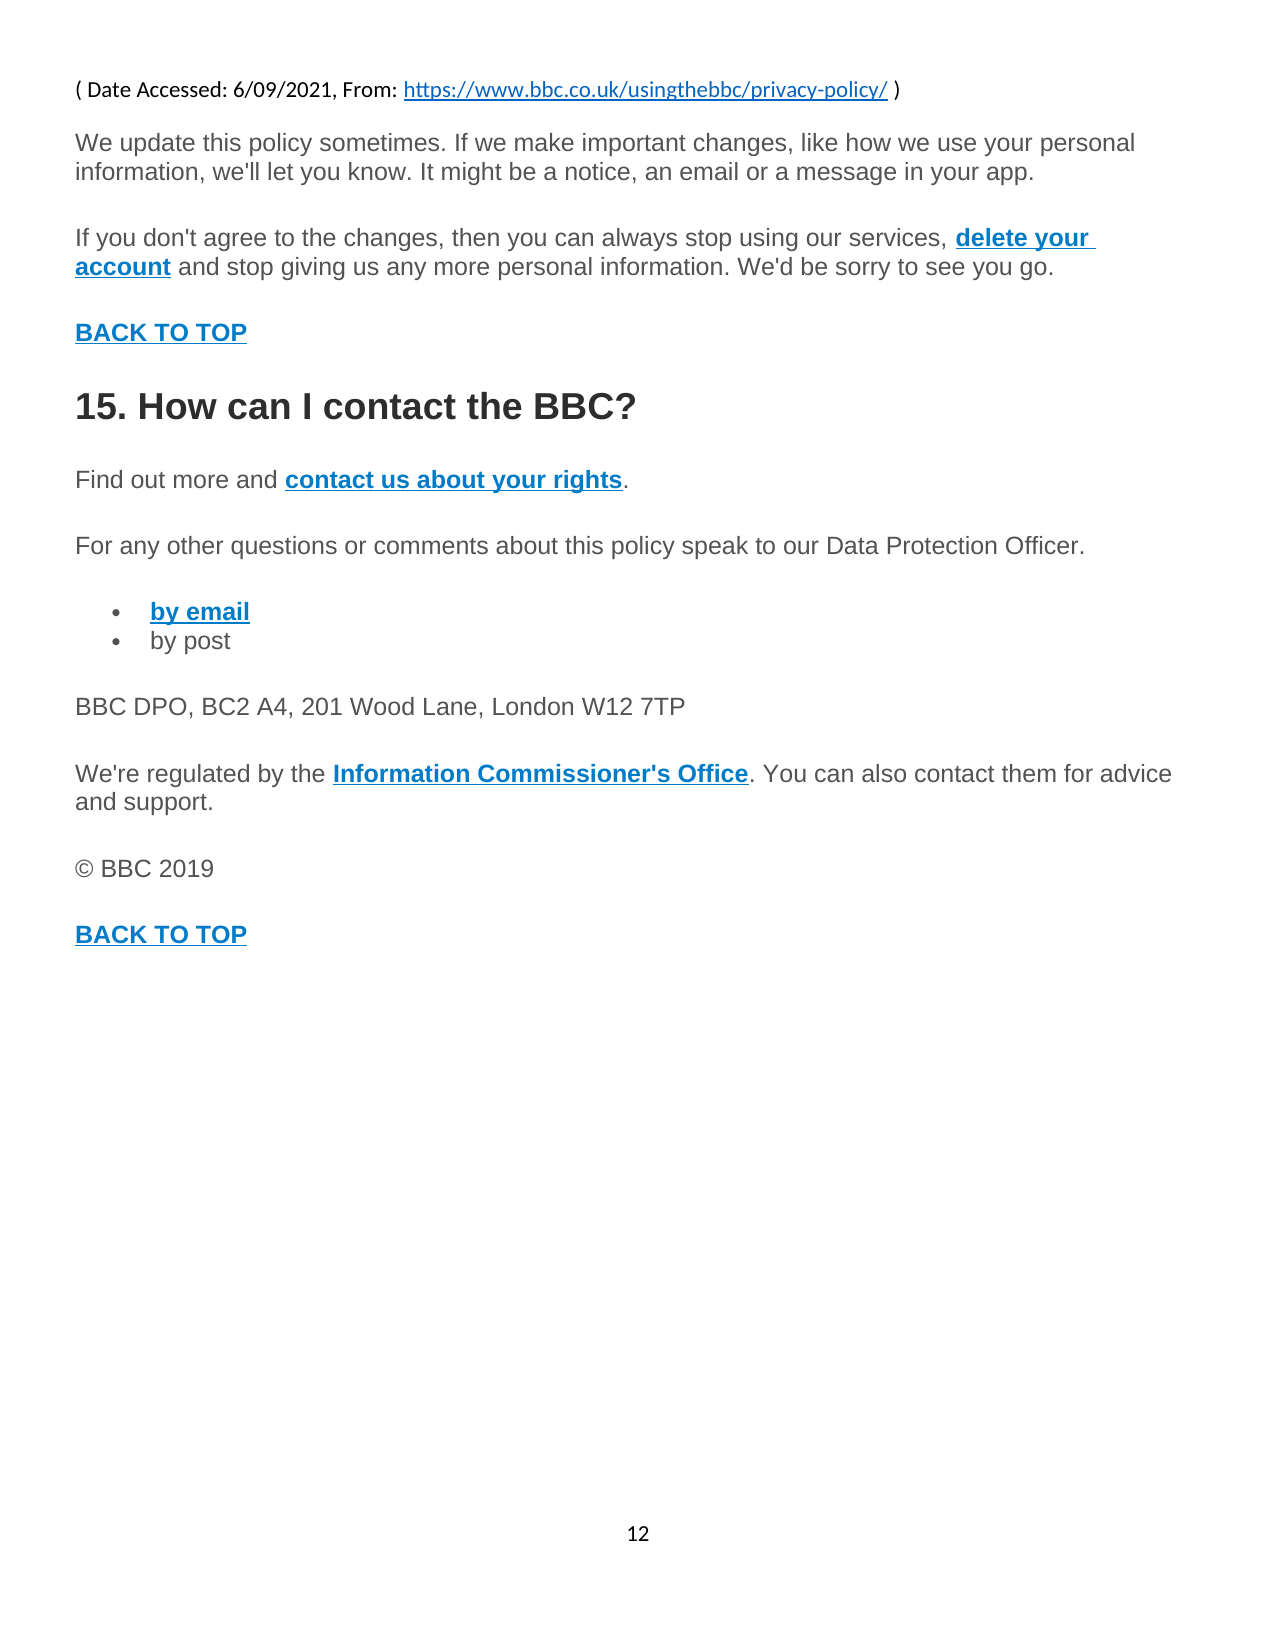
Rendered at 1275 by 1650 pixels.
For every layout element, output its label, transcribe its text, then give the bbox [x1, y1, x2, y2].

text Find out more and contact us about your rights. [75, 465, 1200, 494]
text © BBC 2019 [75, 854, 1200, 882]
text BBC DPO, BC2 A4, 201 Wood Lane, London W12 7TP [75, 692, 1200, 721]
text If you don't agree to the changes, then you can always stop using our services, delete your account and stop giving us any more personal information. We'd be sorry to see you go. [75, 223, 1200, 281]
text For any other questions or comments about this policy speak to our Data Protection Officer. [75, 531, 1200, 560]
text We update this policy sometimes. If we make important changes, like how we use your personal information, we'll let you know. It might be a notice, an email or a message in your app. [75, 128, 1200, 186]
text We're regulated by the Information Commissioner's Office. You can also contact them for advice and support. [75, 759, 1200, 816]
text BACK TO TOP [75, 318, 1200, 347]
text BACK TO TOP [75, 920, 1200, 949]
list by email [112, 597, 1200, 626]
text 15. How can I contact the BBC? [75, 384, 1200, 427]
list by post [112, 626, 1200, 655]
